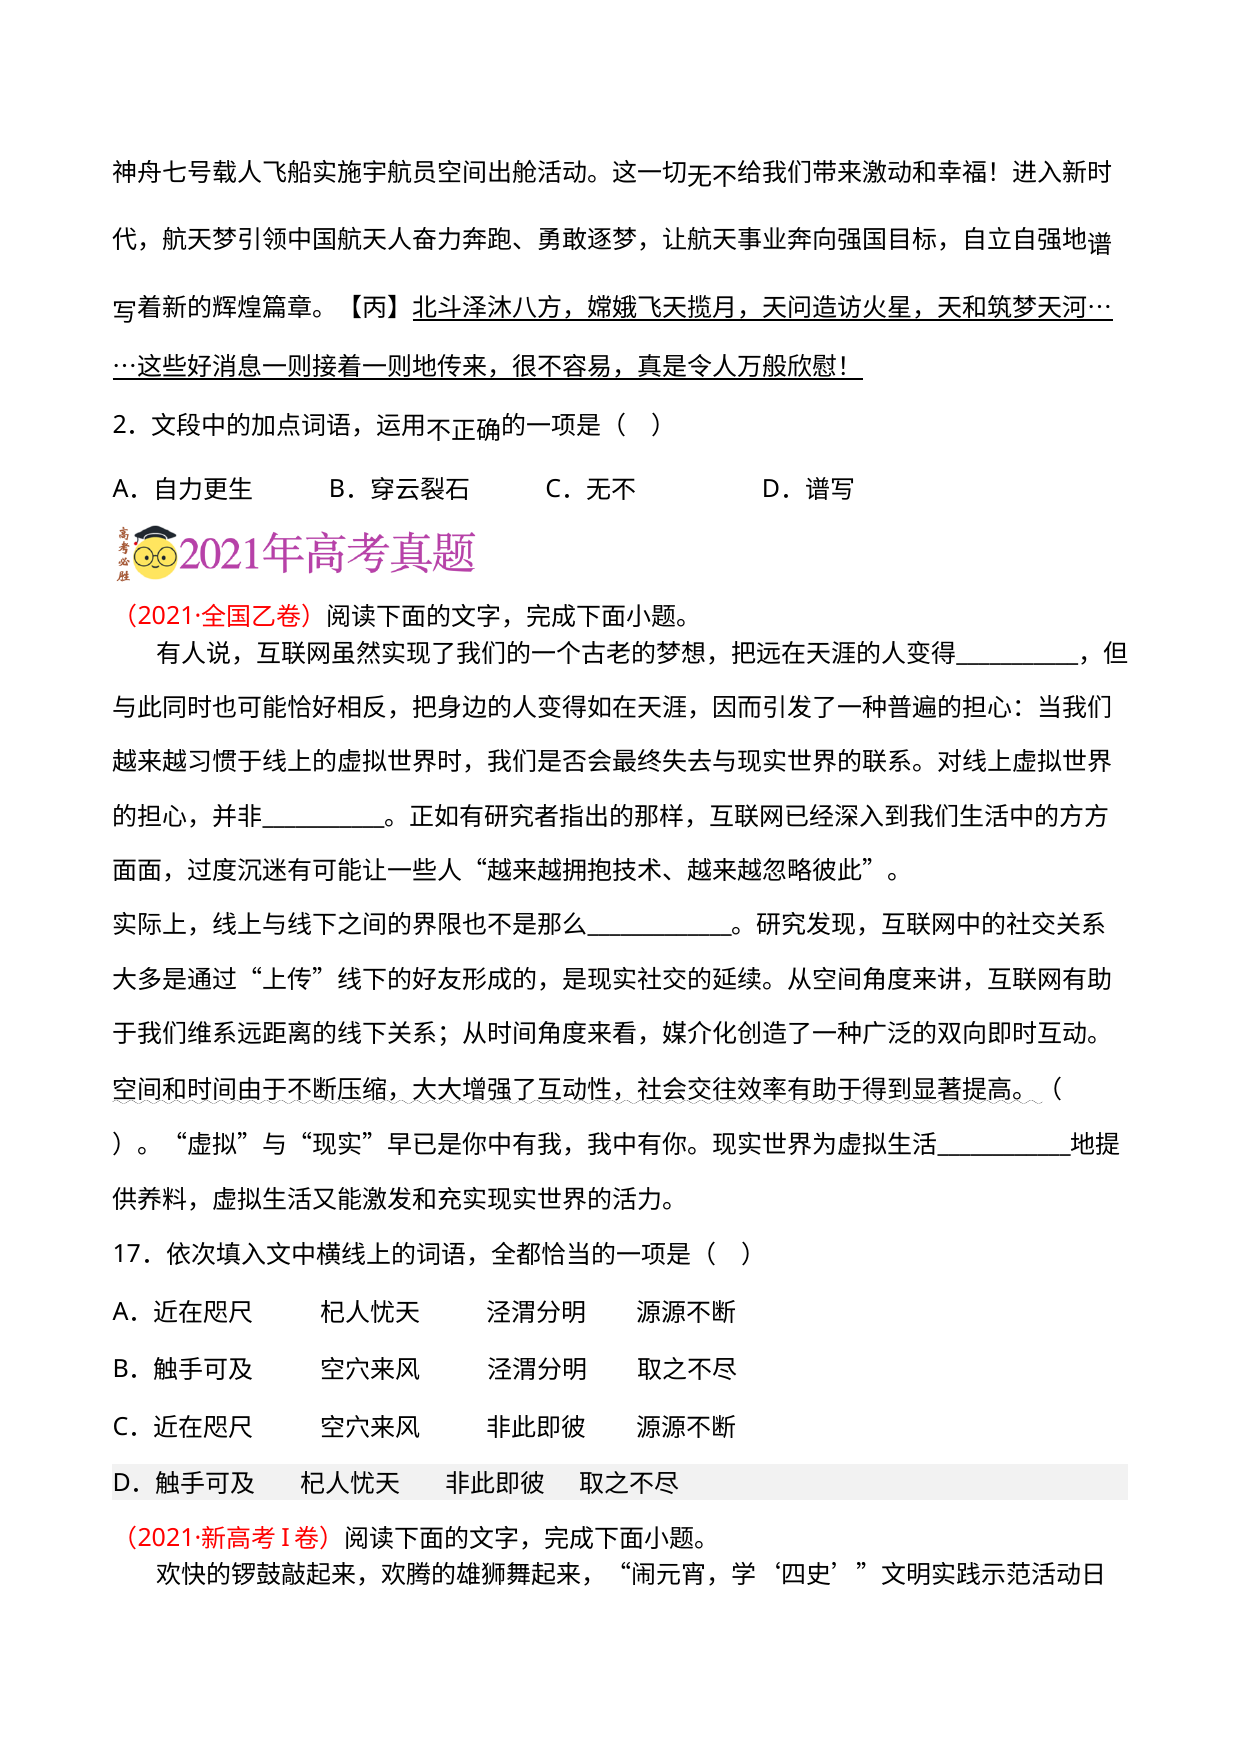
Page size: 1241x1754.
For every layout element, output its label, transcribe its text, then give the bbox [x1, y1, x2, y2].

text （2021·新高考I卷）阅读下面的文字，完成下面小题。 [112, 1518, 1128, 1554]
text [112, 148, 1128, 383]
text （2021·全国乙卷）阅读下面的文字，完成下面小题。 [112, 597, 1128, 633]
text D．触手可及 杞人忧天 非此即彼 取之不尽 [112, 1464, 1128, 1500]
text A．自力更生 B．穿云裂石 C．无不 D．谱写 [112, 469, 1128, 505]
picture [112, 523, 481, 584]
text 有人说，互联网虽然实现了我们的一个古老的梦想，把远在天涯的人变得___________，但与此同时也可能恰好相反，把身边的人变得如在天涯，因而引发了一种普遍的担心：当我们越来越习惯于线上的虚拟世界时，我们是否会最终失去与现实世界的联系。对线上虚拟世界的担心，并非___________。正如有研究者指出的那样，互联网已经深入到我们生活中的方方面面，过度沉迷有可能让一些人“越来越拥抱技术、越来越忽略彼此”。 [112, 633, 1128, 887]
text C．近在咫尺 空穴来风 非此即彼 源源不断 [112, 1406, 1128, 1445]
text B．触手可及 空穴来风 泾渭分明 取之不尽 [112, 1349, 1128, 1387]
text 2．文段中的加点词语，运用不正确的一项是（ ） [112, 401, 1128, 447]
text A．近在咫尺 杞人忧天 泾渭分明 源源不断 [112, 1291, 1128, 1329]
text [112, 1554, 1128, 1591]
text 17．依次填入文中横线上的词语，全都恰当的一项是（ ） [112, 1233, 1128, 1272]
text 实际上，线上与线下之间的界限也不是那么_____________。研究发现，互联网中的社交关系大多是通过“上传”线下的好友形成的，是现实社交的延续。从空间角度来讲，互联网有助于我们维系远距离的线下关系；从时间角度来看，媒介化创造了一种广泛的双向即时互动。空间和时间由于不断压缩，大大增强了互动性，社会交往效率有助于得到显著提高。（ ）。“虚拟”与“现实”早已是你中有我，我中有你。现实世界为虚拟生活____________地提供养料，虚拟生活又能激发和充实现实世界的活力。 [112, 905, 1128, 1215]
